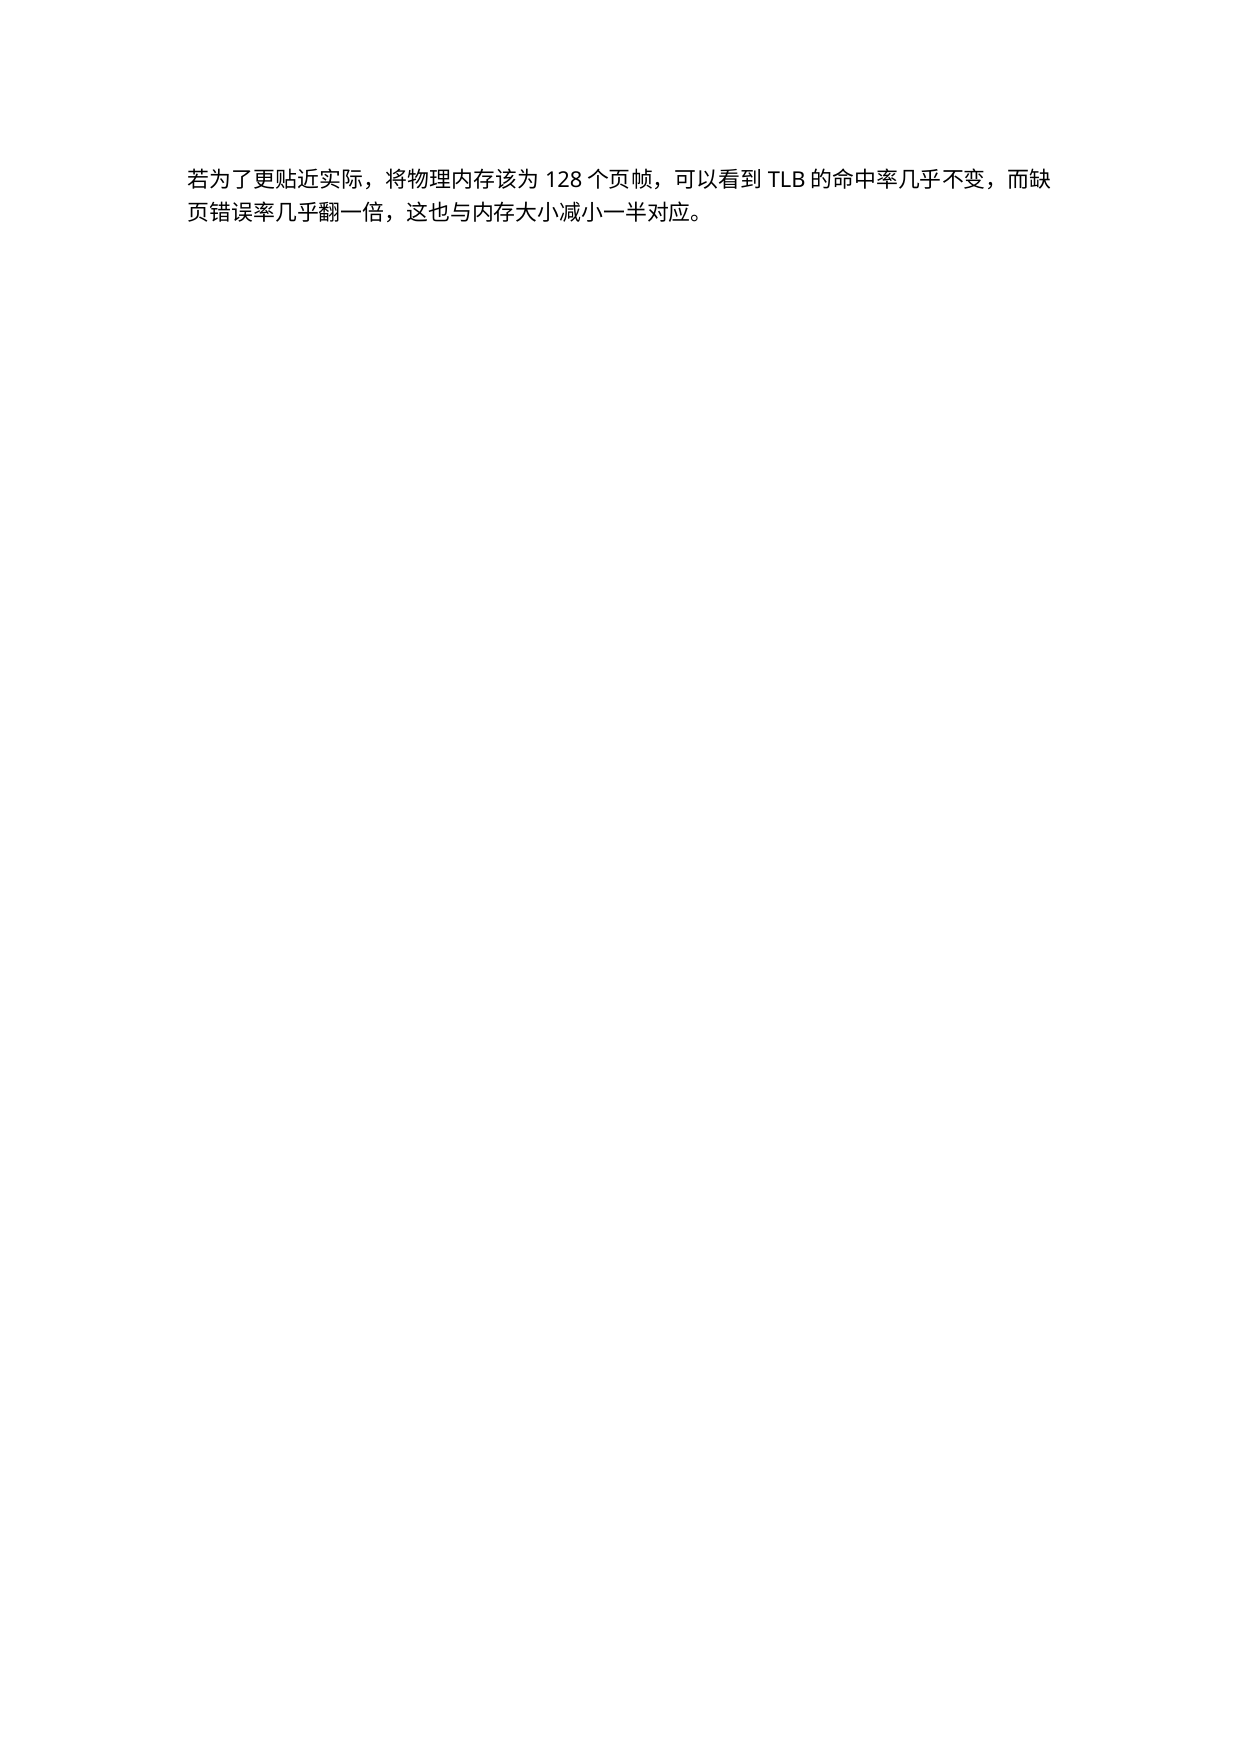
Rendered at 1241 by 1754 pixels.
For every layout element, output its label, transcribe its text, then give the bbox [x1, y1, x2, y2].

text 若为了更贴近实际，将物理内存该为128个页帧，可以看到TLB的命中率几乎不变，而缺页错误率几乎翻一倍，这也与内存大小减小一半对应。 [187, 162, 1053, 227]
